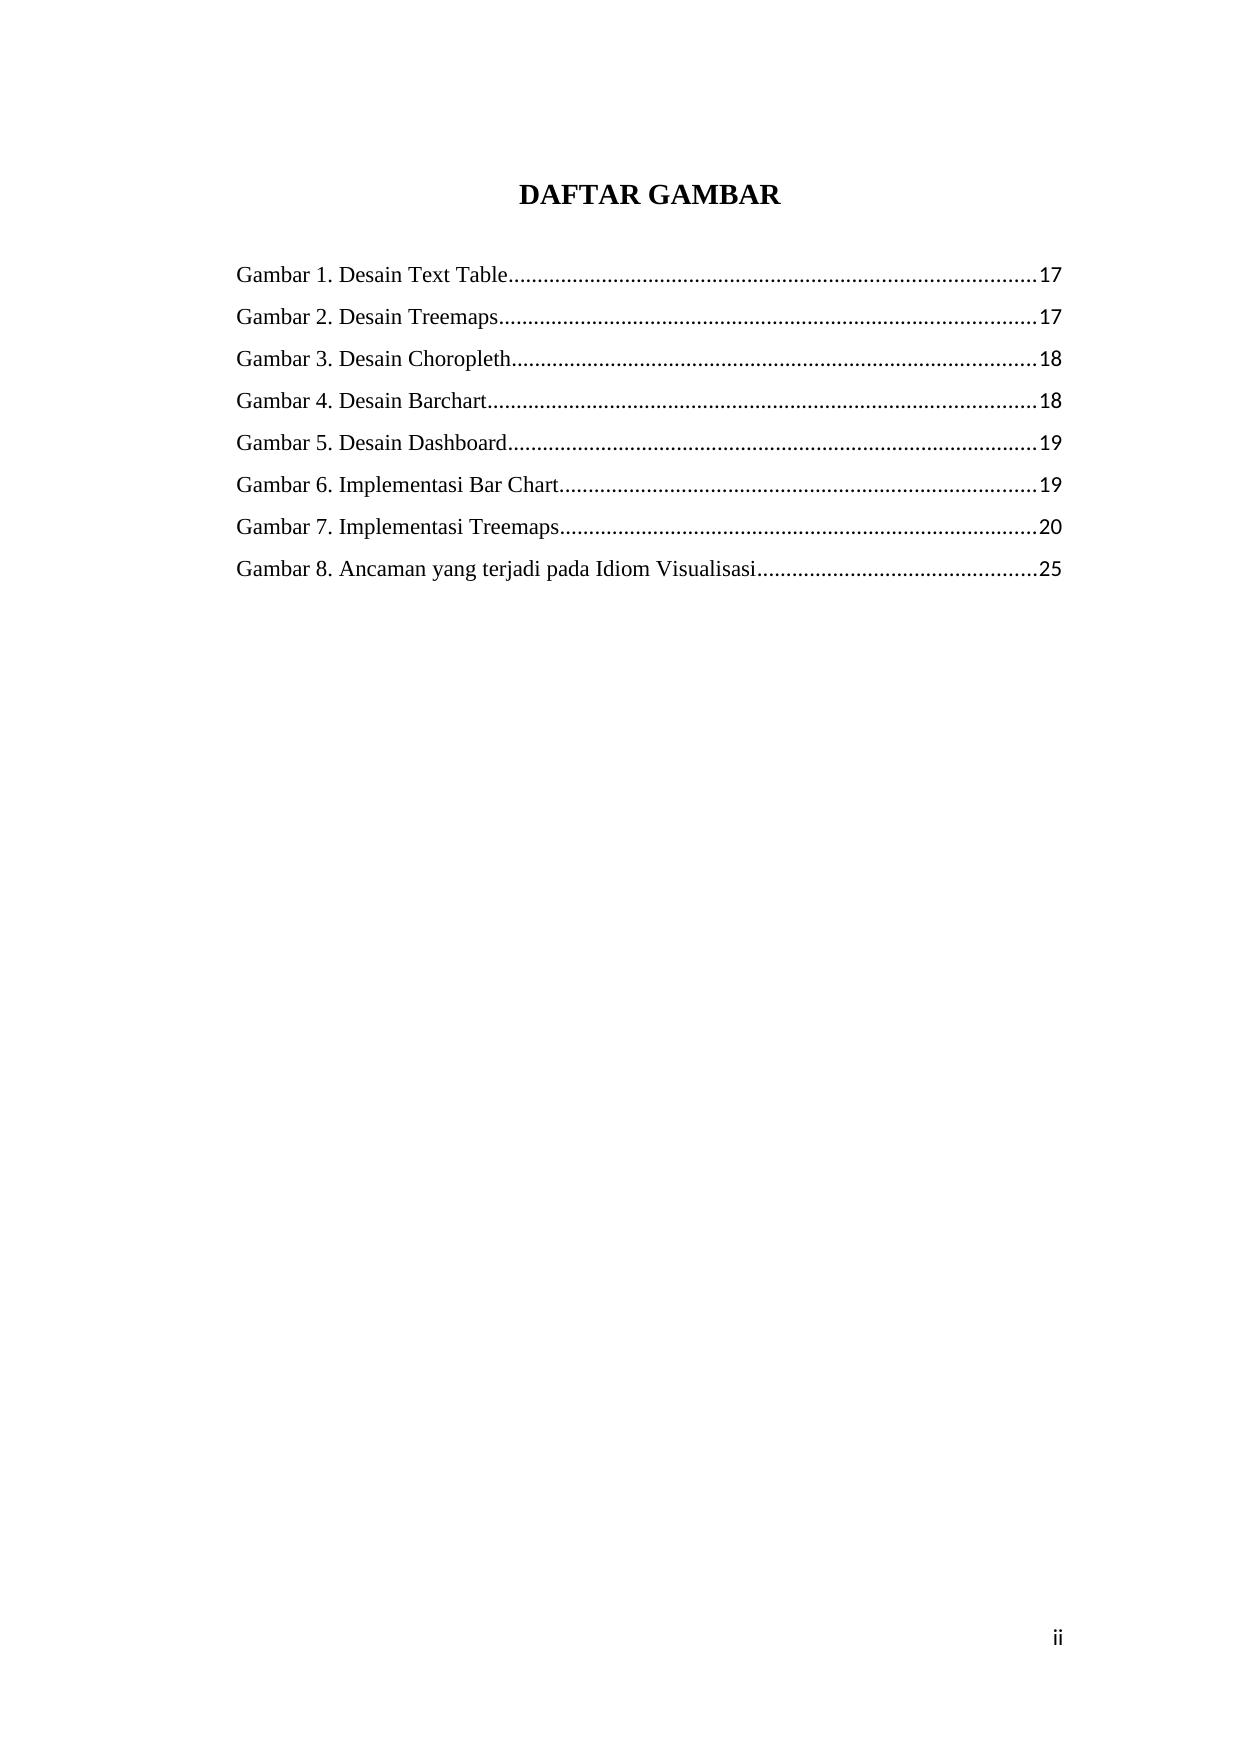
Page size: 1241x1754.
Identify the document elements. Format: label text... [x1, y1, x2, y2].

subtitle DAFTAR GAMBAR [236, 177, 1063, 211]
text Gambar 4. Desain Barchart 18 [236, 386, 1063, 414]
text Gambar 1. Desain Text Table 17 [236, 260, 1063, 288]
text Gambar 7. Implementasi Treemaps 20 [236, 512, 1063, 540]
text Gambar 2. Desain Treemaps 17 [236, 302, 1063, 330]
text Gambar 8. Ancaman yang terjadi pada Idiom Visualisasi 25 [236, 554, 1063, 582]
text Gambar 3. Desain Choropleth 18 [236, 344, 1063, 372]
text Gambar 5. Desain Dashboard 19 [236, 428, 1063, 456]
text Gambar 6. Implementasi Bar Chart 19 [236, 470, 1063, 498]
